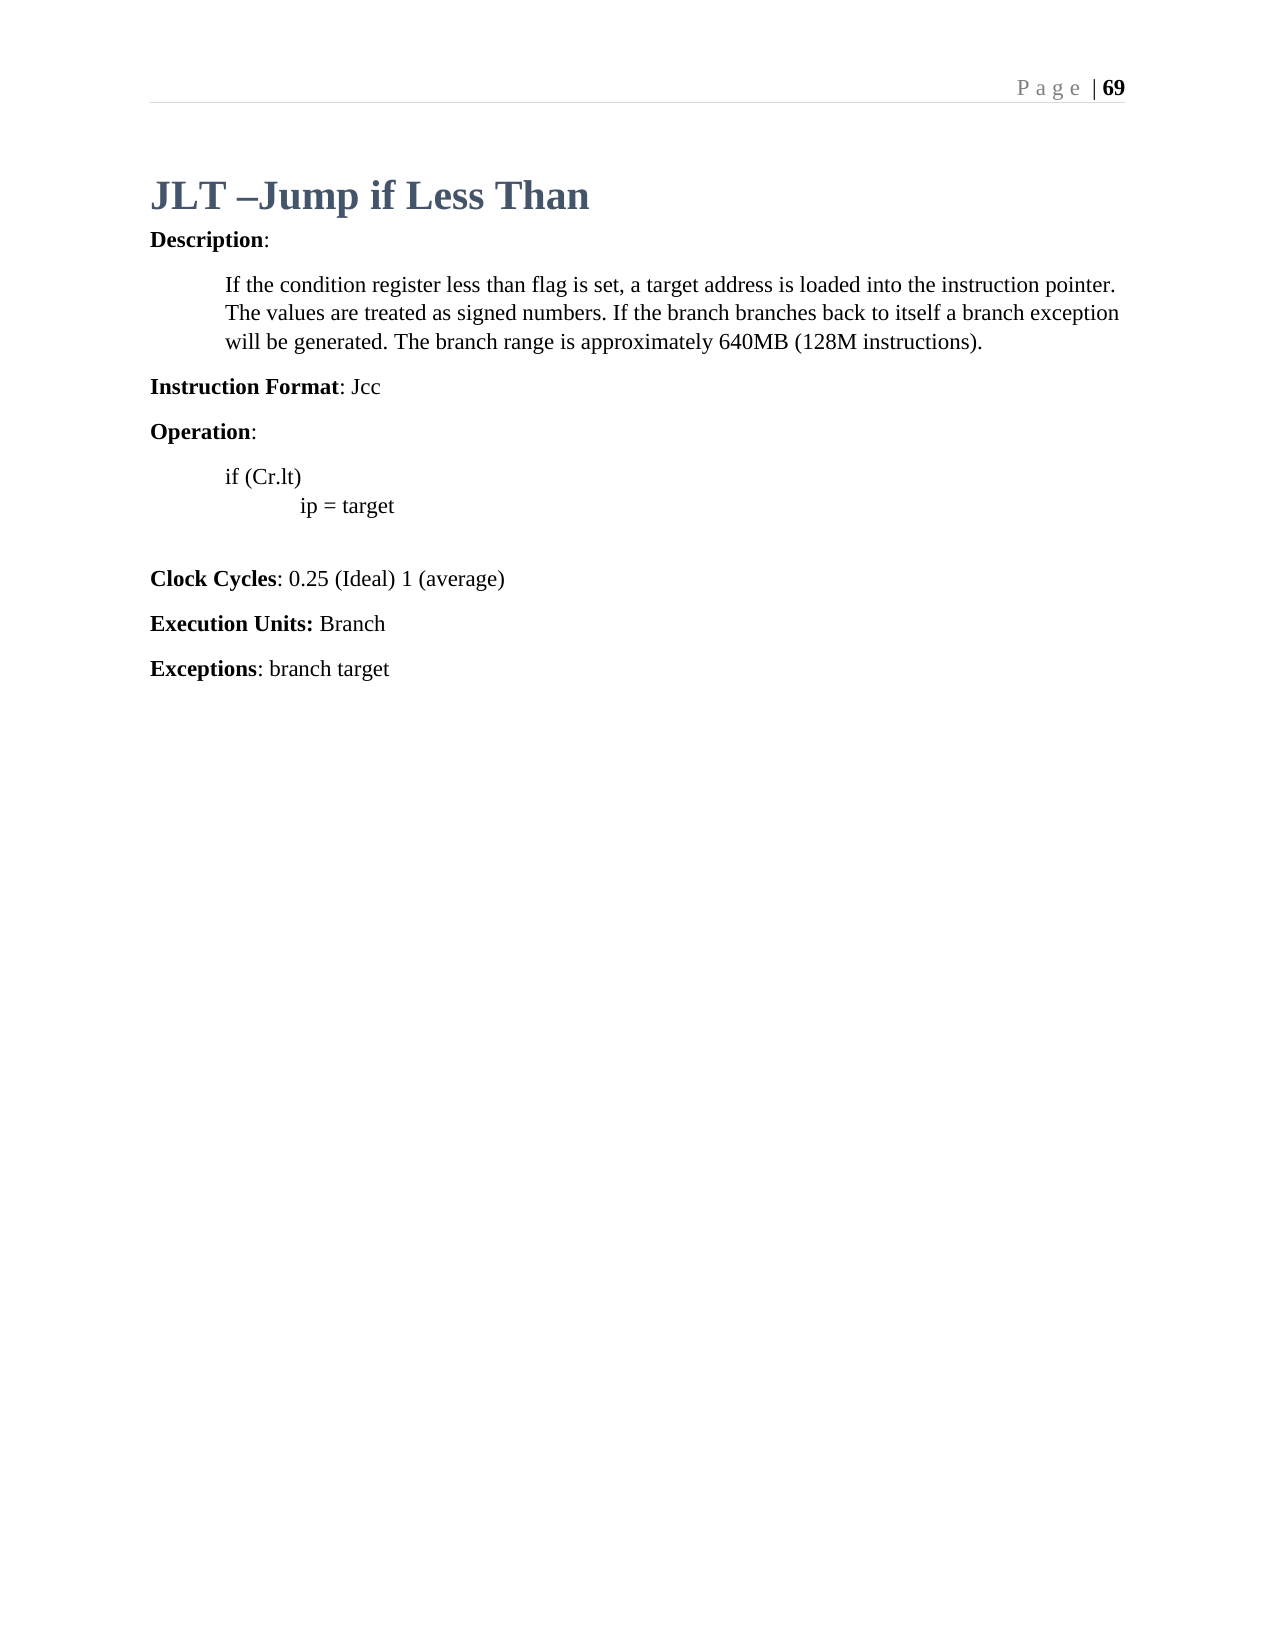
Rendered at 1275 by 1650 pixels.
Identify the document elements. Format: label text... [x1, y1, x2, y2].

text Execution Units: Branch [150, 610, 1125, 637]
text Operation: [150, 418, 1125, 444]
text ip = target [300, 492, 1125, 518]
text if (Cr.lt) [150, 463, 1125, 489]
subtitle JLT –Jump if Less Than [150, 171, 1125, 219]
text If the condition register less than flag is set, a target address is loaded into the instruction pointer. The values are treated as signed numbers. If the branch branches back to itself a branch exception will be generated. The branch range is approximately 640MB (128M instructions). [225, 271, 1125, 354]
text Instruction Format: Jcc [150, 373, 1125, 399]
text Description: [150, 226, 1125, 252]
text Exceptions: branch target [150, 655, 1125, 682]
text Clock Cycles: 0.25 (Ideal) 1 (average) [150, 565, 1125, 592]
